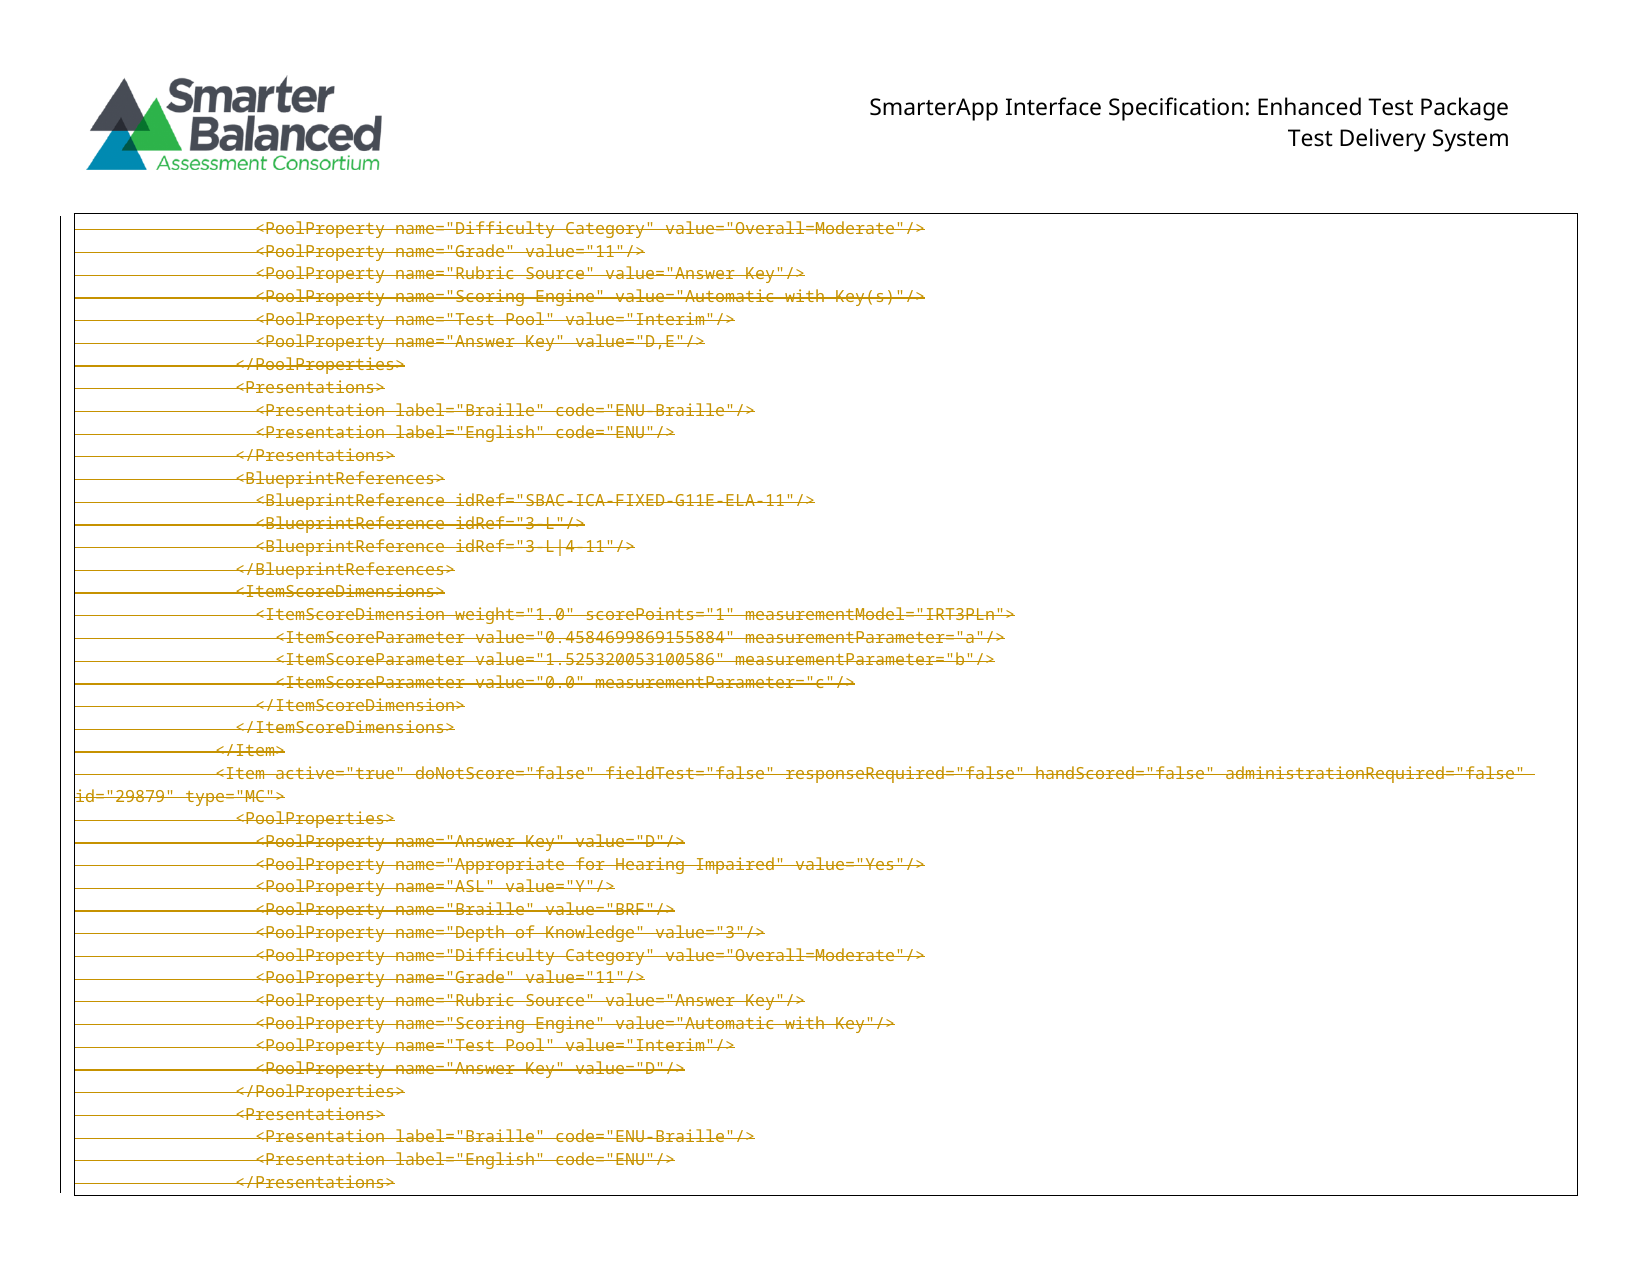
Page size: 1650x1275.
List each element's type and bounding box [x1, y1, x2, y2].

picture [86, 75, 382, 170]
